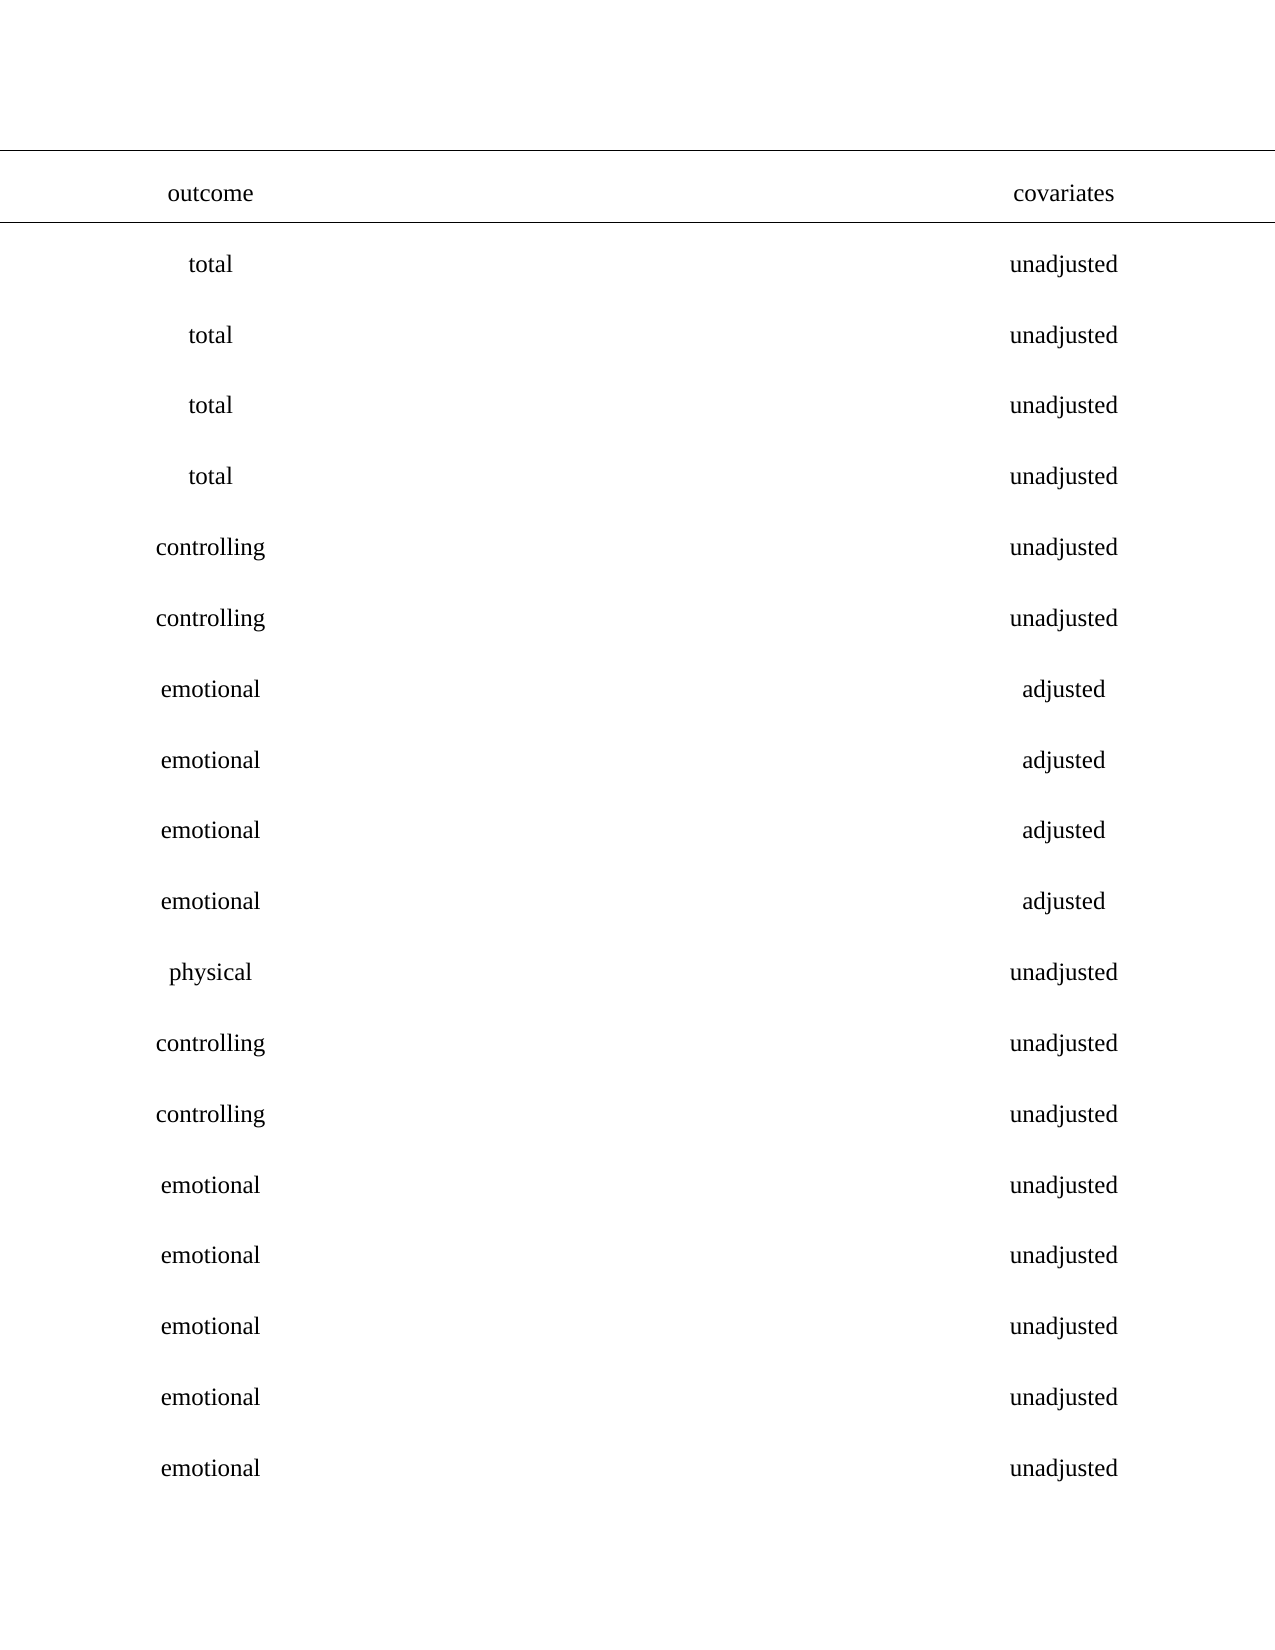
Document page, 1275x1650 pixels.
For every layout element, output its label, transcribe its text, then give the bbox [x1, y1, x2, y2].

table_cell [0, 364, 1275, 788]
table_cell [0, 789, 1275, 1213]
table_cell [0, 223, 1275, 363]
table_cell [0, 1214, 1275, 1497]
table_header outcome [0, 151, 637, 222]
table_header covariates [637, 151, 1275, 222]
